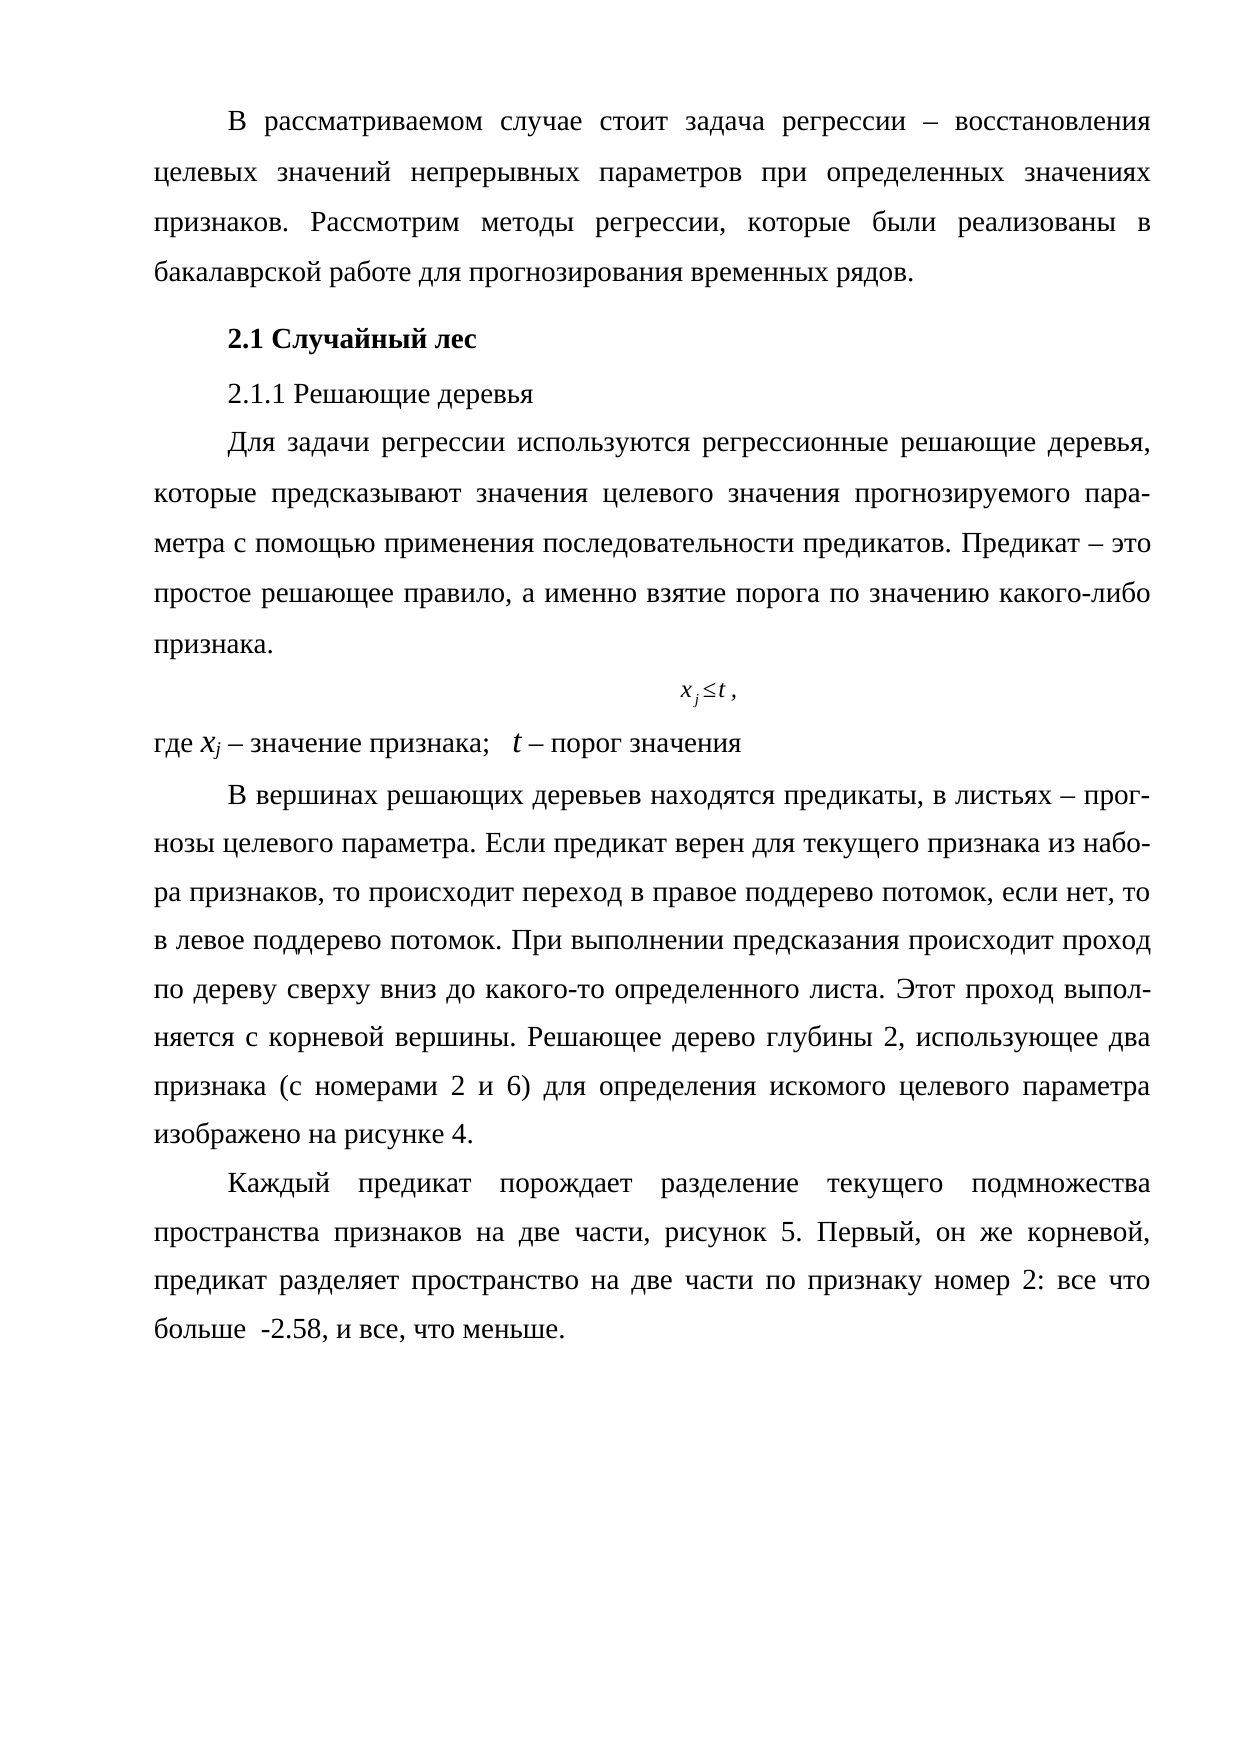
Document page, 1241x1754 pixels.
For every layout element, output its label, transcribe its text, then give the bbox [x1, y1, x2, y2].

text В вершинах решающих деревьев находятся предикаты, в листьях – прог-нозы целевого параметра. Если предикат верен для текущего признака из набо-ра признаков, то происходит переход в правое поддерево потомок, если нет, то в левое поддерево потомок. При выполнении предсказания происходит проход по дереву сверху вниз до какого-то определенного листа. Этот проход выпол-няется с корневой вершины. Решающее дерево глубины 2, использующее два признака (с номерами 2 и 6) для определения искомого целевого параметра изображено на рисунке 4. [153, 777, 1152, 1150]
subtitle 2.1 Случайный лес [153, 321, 1152, 355]
text Каждый предикат порождает разделение текущего подмножества пространства признаков на две части, рисунок 5. Первый, он же корневой, предикат разделяет пространство на две части по признаку номер 2: все что больше -2.58, и все, что меньше. [153, 1165, 1152, 1344]
text где xj – значение признака; t – порог значения [153, 721, 1152, 760]
subtitle 2.1.1 Решающие деревья [153, 376, 1152, 409]
text В рассматриваемом случае стоит задача регрессии ‒ восстановления целевых значений непрерывных параметров при определенных значениях признаков. Рассмотрим методы регрессии, которые были реализованы в бакалаврской работе для прогнозирования временных рядов. [153, 103, 1152, 288]
text Для задачи регрессии используются регрессионные решающие деревья, которые предсказывают значения целевого значения прогнозируемого пара-метра с помощью применения последовательности предикатов. Предикат – это простое решающее правило, а именно взятие порога по значению какого-либо признака. [153, 424, 1152, 659]
